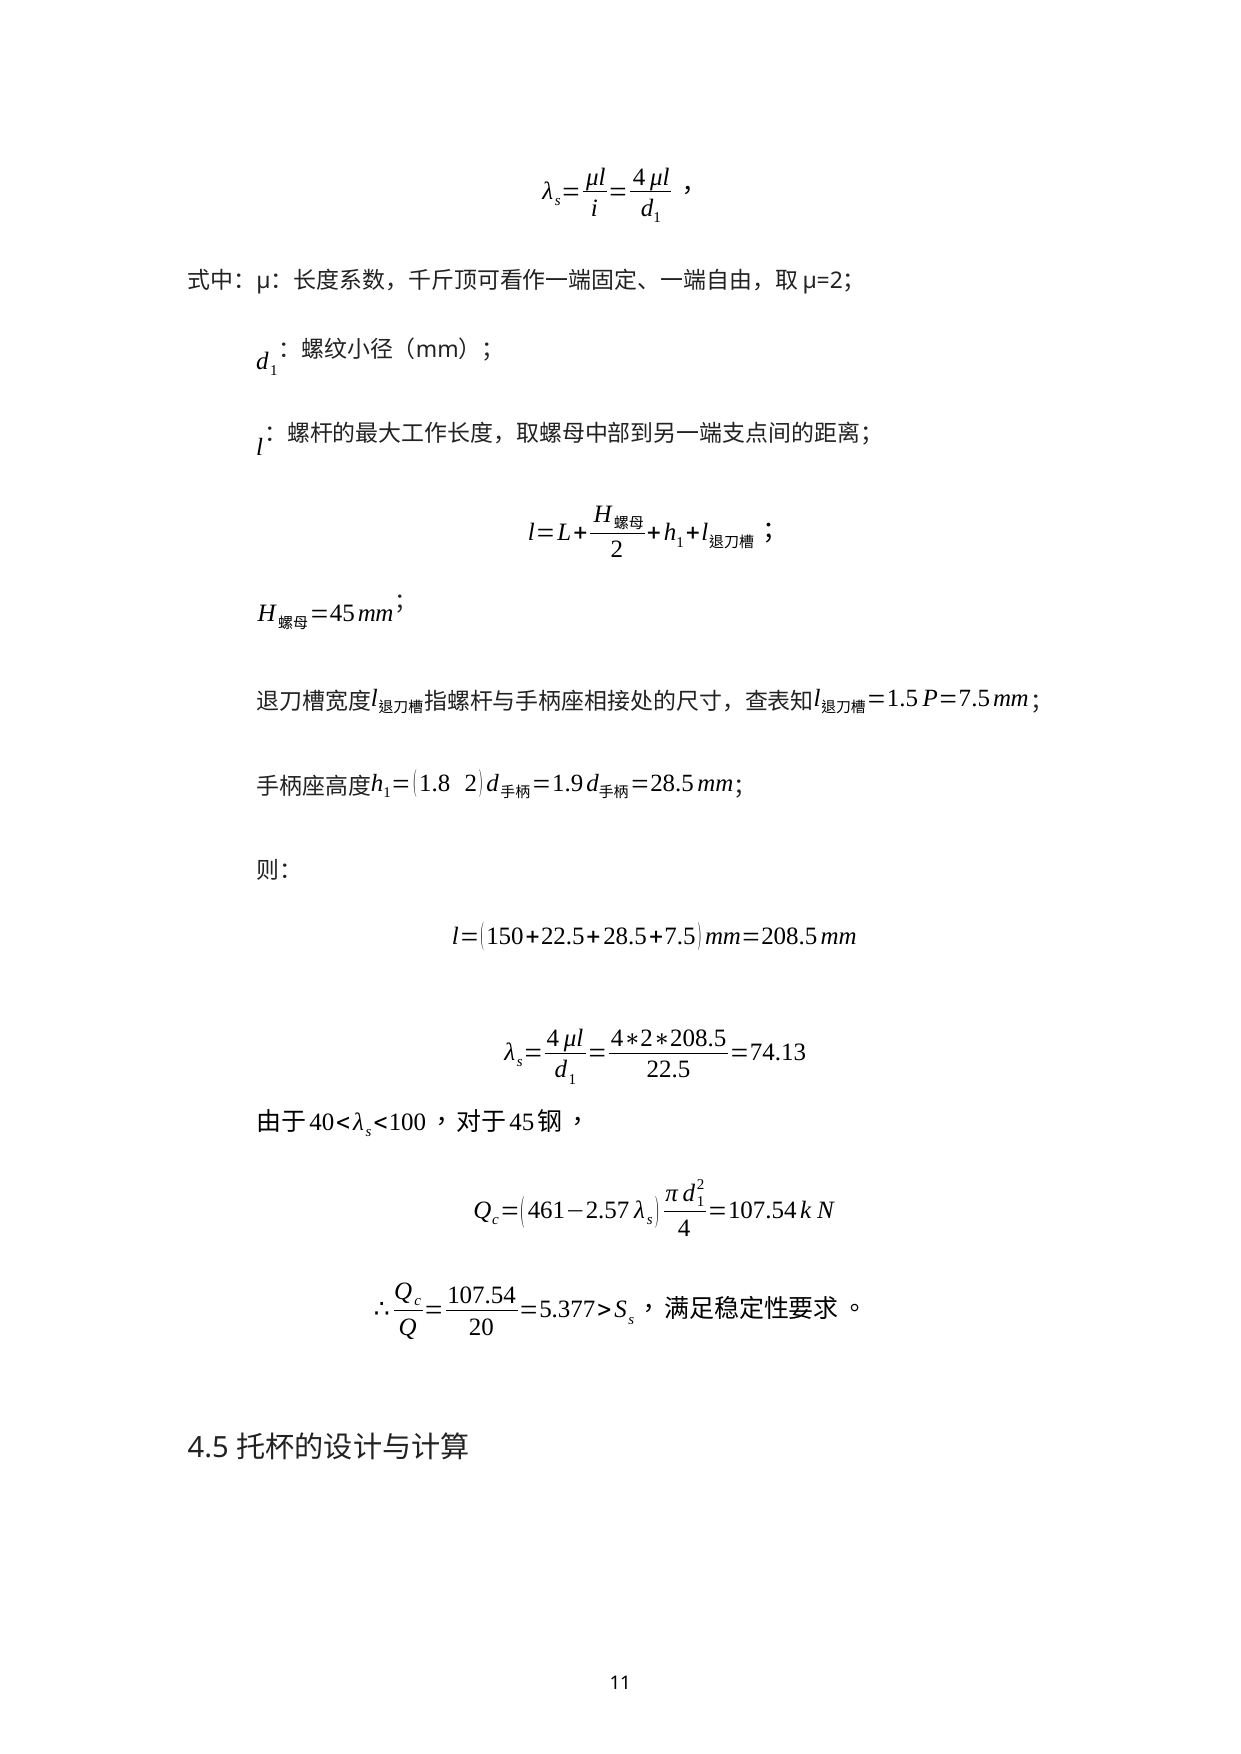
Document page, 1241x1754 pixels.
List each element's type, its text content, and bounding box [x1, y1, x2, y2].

text ：螺杆的最大工作长度，取螺母中部到另一端支点间的距离； [187, 415, 1053, 480]
text 式中：μ：长度系数，千斤顶可看作一端固定、一端自由，取μ=2； [187, 246, 1053, 311]
text 4.5 托杯的设计与计算 [187, 1412, 1053, 1477]
text 则： [187, 836, 1053, 901]
text ； [187, 583, 1053, 648]
text 手柄座高度； [187, 752, 1053, 817]
text ：螺纹小径（mm）； [187, 330, 1053, 395]
text 退刀槽宽度指螺杆与手柄座相接处的尺寸，查表知； [187, 667, 1053, 732]
